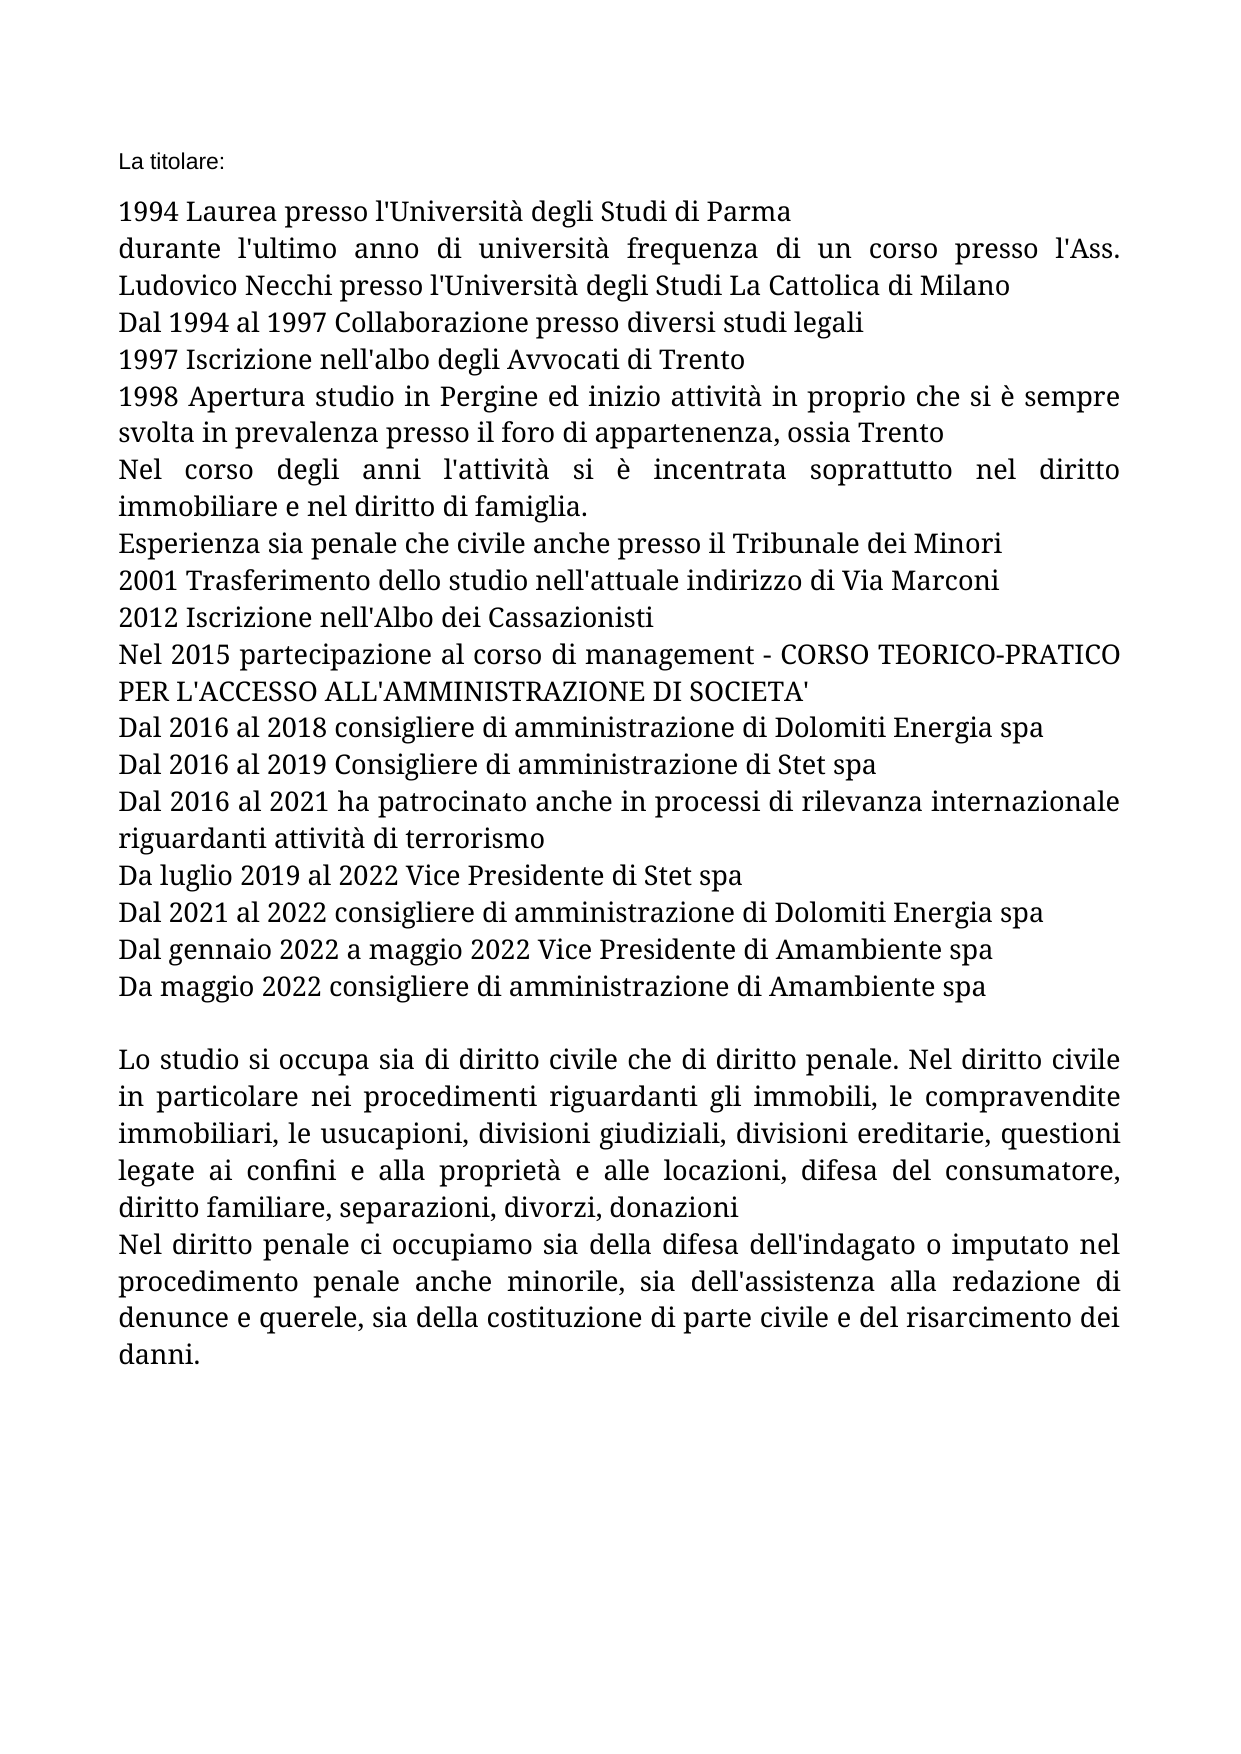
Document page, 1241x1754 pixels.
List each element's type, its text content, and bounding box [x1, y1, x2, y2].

text Esperienza sia penale che civile anche presso il Tribunale dei Minori [118, 524, 1122, 561]
text Dal 2016 al 2019 Consigliere di amministrazione di Stet spa [118, 746, 1122, 783]
text Da luglio 2019 al 2022 Vice Presidente di Stet spa [118, 856, 1122, 893]
text 1998 Apertura studio in Pergine ed inizio attività in proprio che si è sempre svolta in prevalenza presso il foro di appartenenza, ossia Trento [118, 377, 1122, 451]
text Dal 2016 al 2021 ha patrocinato anche in processi di rilevanza internazionale riguardanti attività di terrorismo [118, 783, 1122, 856]
text Nel corso degli anni l'attività si è incentrata soprattutto nel diritto immobiliare e nel diritto di famiglia. [118, 451, 1122, 524]
text durante l'ultimo anno di università frequenza di un corso presso l'Ass. Ludovico Necchi presso l'Università degli Studi La Cattolica di Milano [118, 229, 1122, 303]
text Dal 2021 al 2022 consigliere di amministrazione di Dolomiti Energia spa [118, 893, 1122, 930]
text 1997 Iscrizione nell'albo degli Avvocati di Trento [118, 340, 1122, 377]
text Dal 2016 al 2018 consigliere di amministrazione di Dolomiti Energia spa [118, 709, 1122, 746]
text Nel diritto penale ci occupiamo sia della difesa dell'indagato o imputato nel procedimento penale anche minorile, sia dell'assistenza alla redazione di denunce e querele, sia della costituzione di parte civile e del risarcimento dei danni. [118, 1225, 1122, 1373]
text La titolare: [118, 148, 1122, 174]
text Da maggio 2022 consigliere di amministrazione di Amambiente spa [118, 967, 1122, 1004]
text 2012 Iscrizione nell'Albo dei Cassazionisti [118, 598, 1122, 635]
text 2001 Trasferimento dello studio nell'attuale indirizzo di Via Marconi [118, 561, 1122, 598]
text Dal 1994 al 1997 Collaborazione presso diversi studi legali [118, 303, 1122, 340]
text 1994 Laurea presso l'Università degli Studi di Parma [118, 193, 1122, 229]
text Lo studio si occupa sia di diritto civile che di diritto penale. Nel diritto civile in particolare nei procedimenti riguardanti gli immobili, le compravendite immobiliari, le usucapioni, divisioni giudiziali, divisioni ereditarie, questioni legate ai confini e alla proprietà e alle locazioni, difesa del consumatore, diritto familiare, separazioni, divorzi, donazioni [118, 1004, 1122, 1225]
text Dal gennaio 2022 a maggio 2022 Vice Presidente di Amambiente spa [118, 930, 1122, 967]
text Nel 2015 partecipazione al corso di management - CORSO TEORICO-PRATICO PER L'ACCESSO ALL'AMMINISTRAZIONE DI SOCIETA' [118, 635, 1122, 709]
